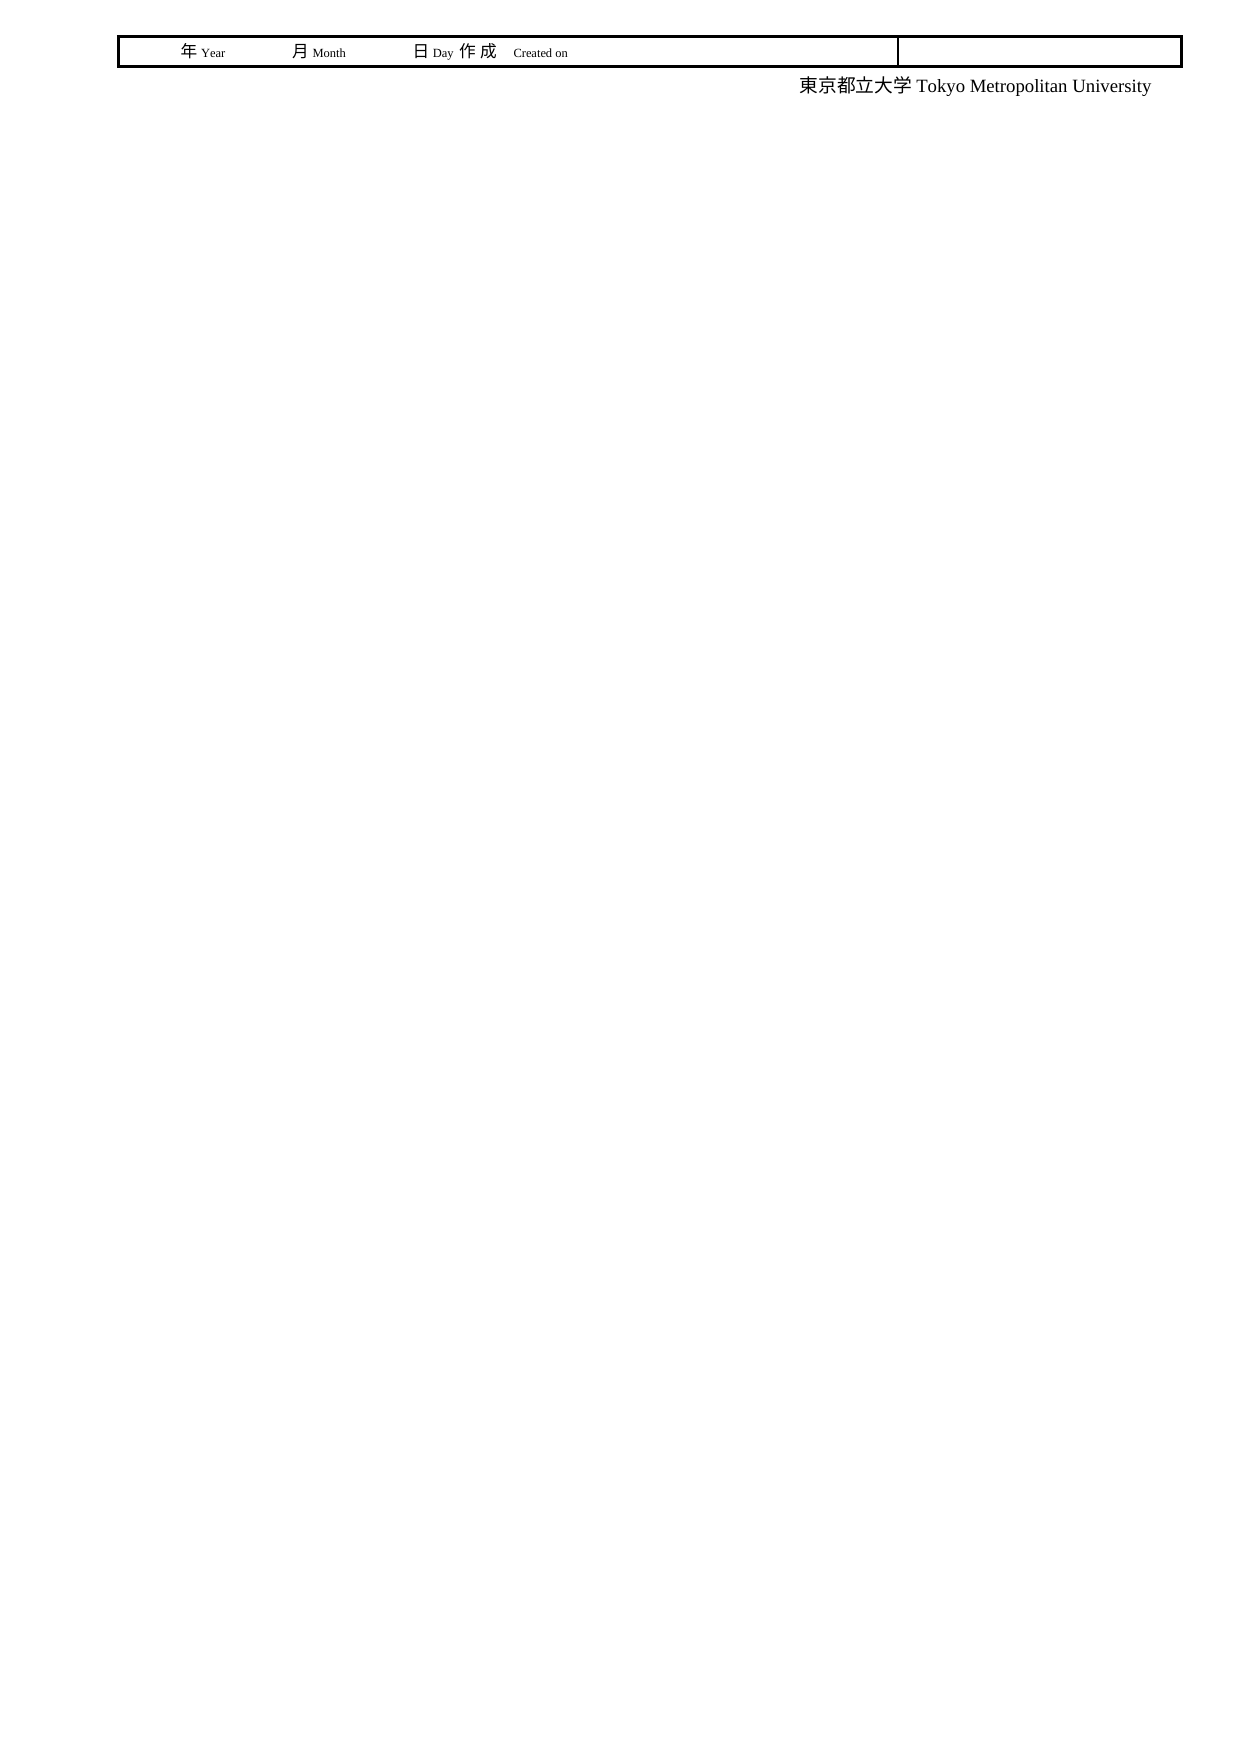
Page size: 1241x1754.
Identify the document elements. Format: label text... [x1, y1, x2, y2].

text 東京都立大学 Tokyo Metropolitan University [89, 70, 1151, 98]
table_cell [899, 38, 1180, 65]
table_cell 年 Year 月 Month 日 Day 作 成 Created on [120, 38, 897, 65]
